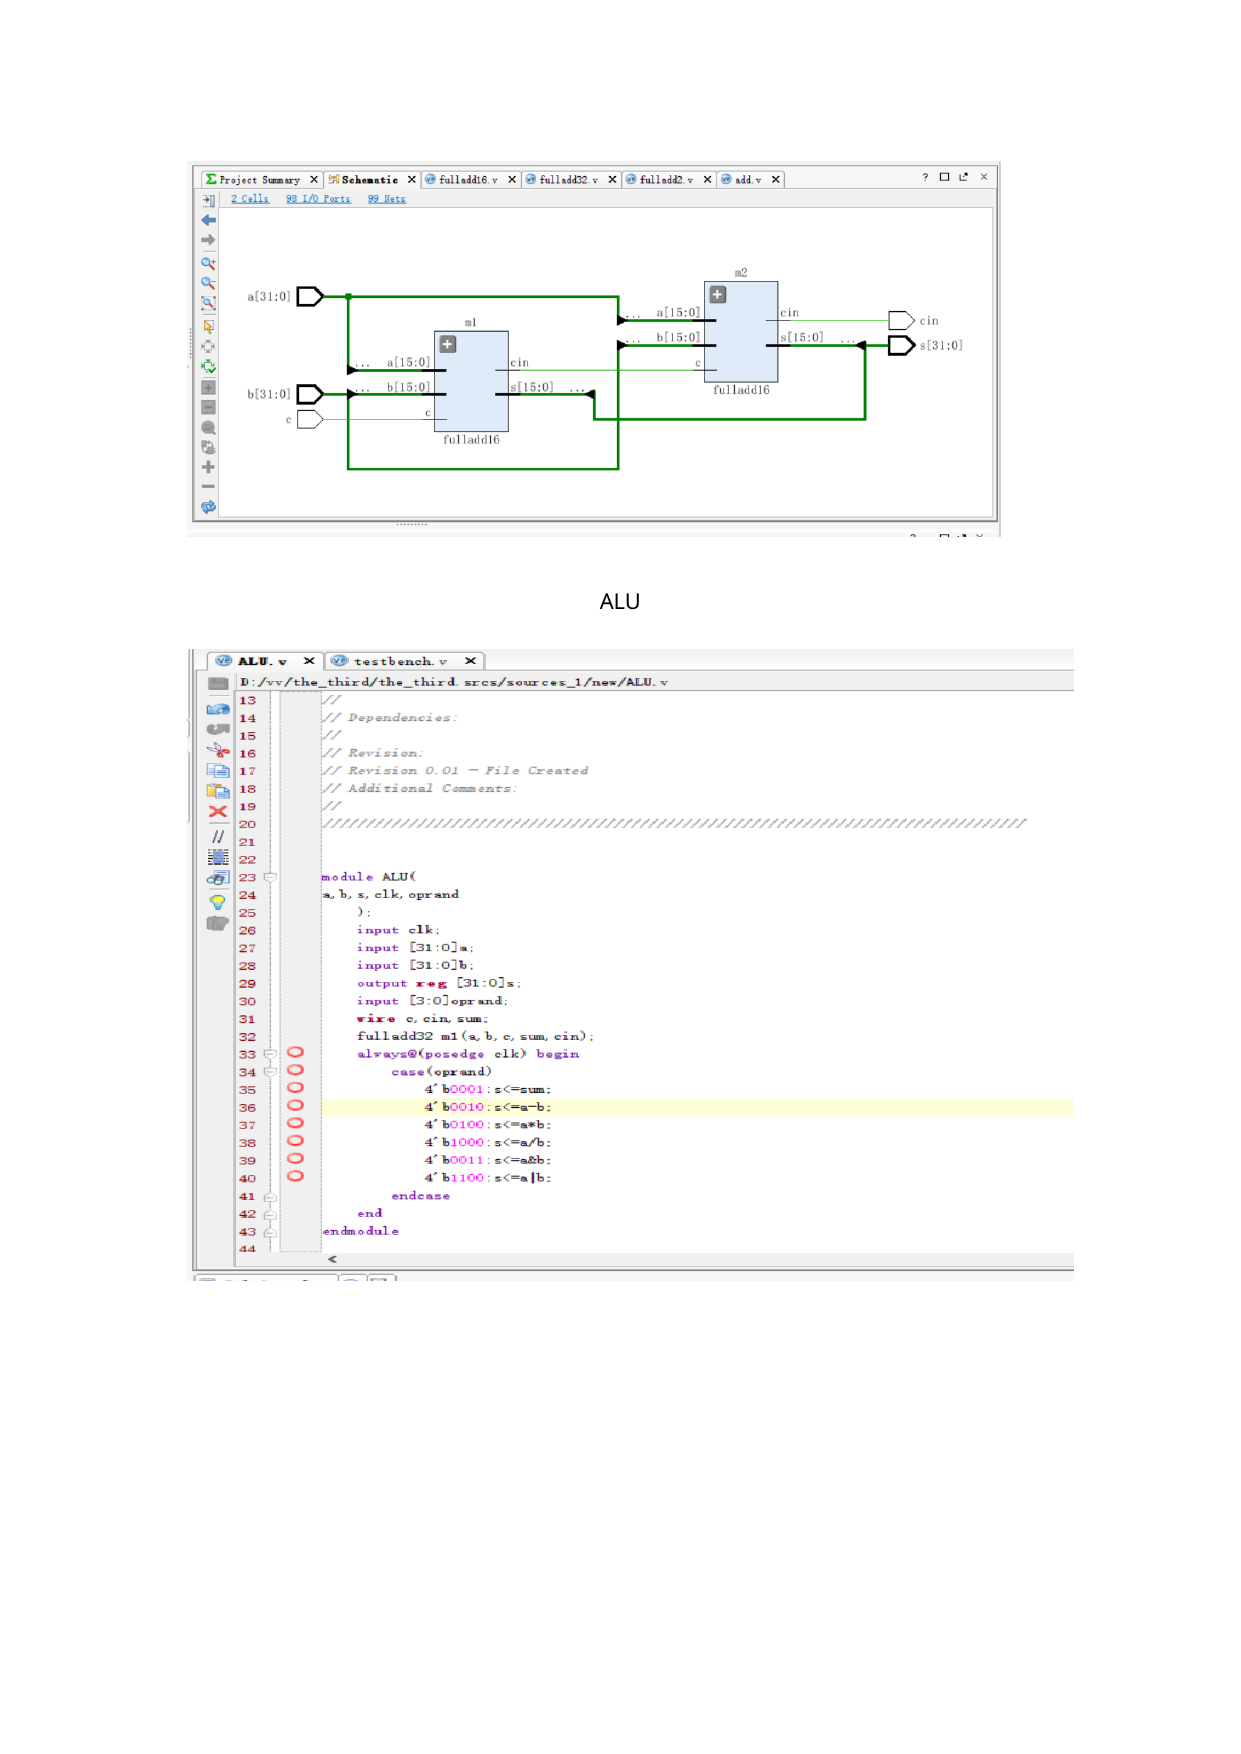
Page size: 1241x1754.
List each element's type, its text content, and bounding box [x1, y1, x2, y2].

picture [187, 649, 1074, 1281]
picture [187, 161, 1001, 537]
text ALU [187, 584, 1053, 617]
